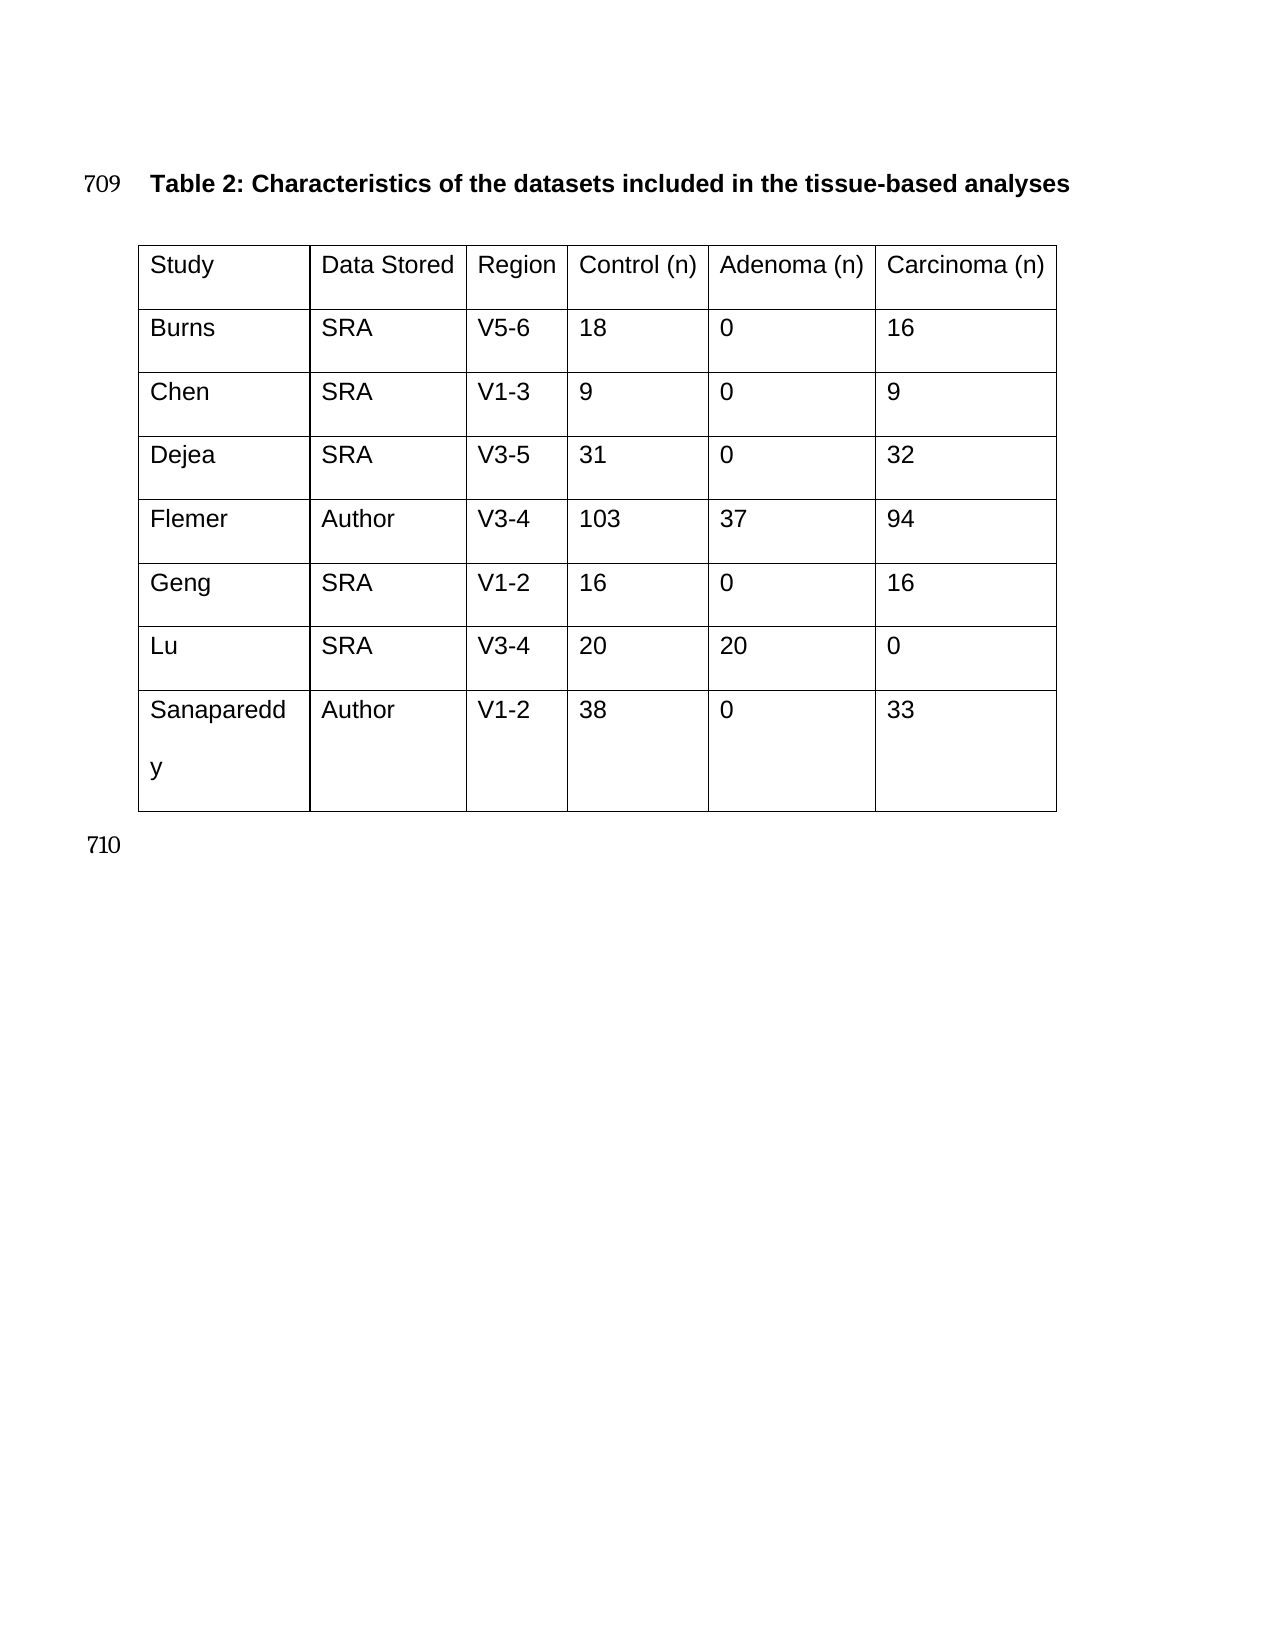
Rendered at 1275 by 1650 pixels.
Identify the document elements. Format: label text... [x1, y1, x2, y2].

text Table 2: Characteristics of the datasets included in the tissue-based analyses [150, 169, 1125, 197]
table_cell 31 [568, 437, 708, 499]
table_cell V1-3 [467, 373, 567, 436]
table_cell SRA [311, 627, 466, 690]
table_header Region [467, 246, 567, 308]
table_cell 9 [568, 373, 708, 436]
table_cell Author [311, 500, 466, 563]
table_cell V1-2 [467, 691, 567, 811]
table_cell 94 [876, 500, 1056, 563]
table_cell 0 [709, 310, 875, 372]
table_cell 9 [876, 373, 1056, 436]
table_cell Flemer [139, 500, 309, 563]
table_cell 0 [709, 564, 875, 626]
table_cell V3-4 [467, 500, 567, 563]
table_cell SRA [311, 373, 466, 436]
table_cell 20 [568, 627, 708, 690]
table_cell V3-4 [467, 627, 567, 690]
table_cell 16 [876, 564, 1056, 626]
table_cell Burns [139, 310, 309, 372]
table_cell Lu [139, 627, 309, 690]
table_header Data Stored [311, 246, 466, 308]
table_cell 32 [876, 437, 1056, 499]
table_cell 0 [876, 627, 1056, 690]
table_cell SRA [311, 437, 466, 499]
table_cell Chen [139, 373, 309, 436]
table_header Study [139, 246, 309, 308]
table_header Adenoma (n) [709, 246, 875, 308]
table_cell Dejea [139, 437, 309, 499]
table_cell 37 [709, 500, 875, 563]
table_cell 20 [709, 627, 875, 690]
table_cell V5-6 [467, 310, 567, 372]
table_header Carcinoma (n) [876, 246, 1056, 308]
table_cell SRA [311, 310, 466, 372]
table_cell SRA [311, 564, 466, 626]
table_cell 16 [568, 564, 708, 626]
table_cell Geng [139, 564, 309, 626]
table_header Control (n) [568, 246, 708, 308]
table_cell Sanapareddy [139, 691, 309, 811]
table_cell Author [311, 691, 466, 811]
table_cell V1-2 [467, 564, 567, 626]
table_cell 0 [709, 691, 875, 811]
table_cell 38 [568, 691, 708, 811]
table_cell V3-5 [467, 437, 567, 499]
table_cell 33 [876, 691, 1056, 811]
table_cell 16 [876, 310, 1056, 372]
table_cell 18 [568, 310, 708, 372]
table_cell 0 [709, 373, 875, 436]
table_cell 103 [568, 500, 708, 563]
table_cell 0 [709, 437, 875, 499]
